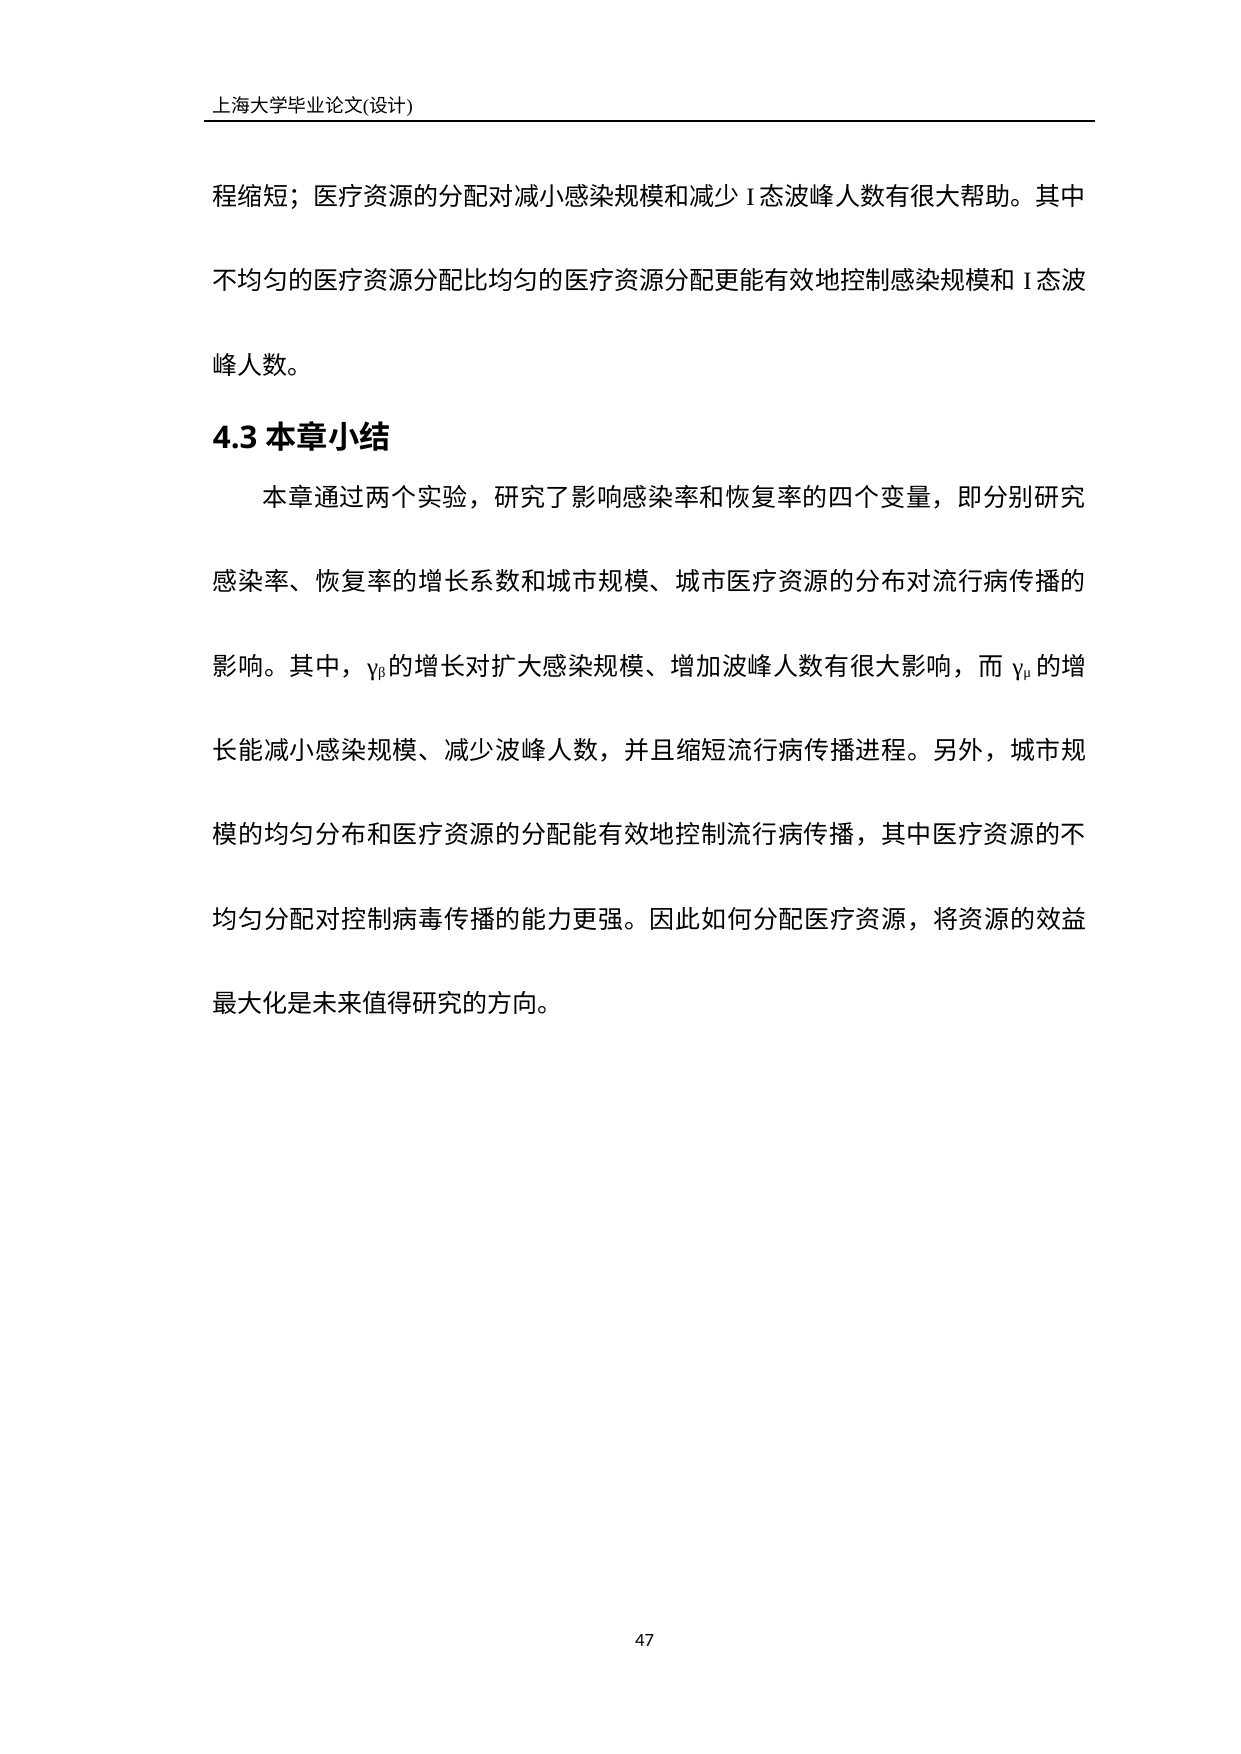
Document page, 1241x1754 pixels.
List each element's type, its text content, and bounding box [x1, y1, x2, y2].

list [213, 162, 1087, 396]
text 4.3 本章小结 [213, 412, 1087, 457]
list 本章通过两个实验，研究了影响感染率和恢复率的四个变量，即分别研究感染率、恢复率的增长系数和城市规模、城市医疗资源的分布对流行病传播的影响。其中，γβ的增长对扩大感染规模、增加波峰人数有很大影响，而 γμ 的增长能减小感染规模、减少波峰人数，并且缩短流行病传播进程。另外，城市规模的均匀分布和医疗资源的分配能有效地控制流行病传播，其中医疗资源的不均匀分配对控制病毒传播的能力更强。因此如何分配医疗资源，将资源的效益最大化是未来值得研究的方向。 [213, 463, 1087, 1034]
